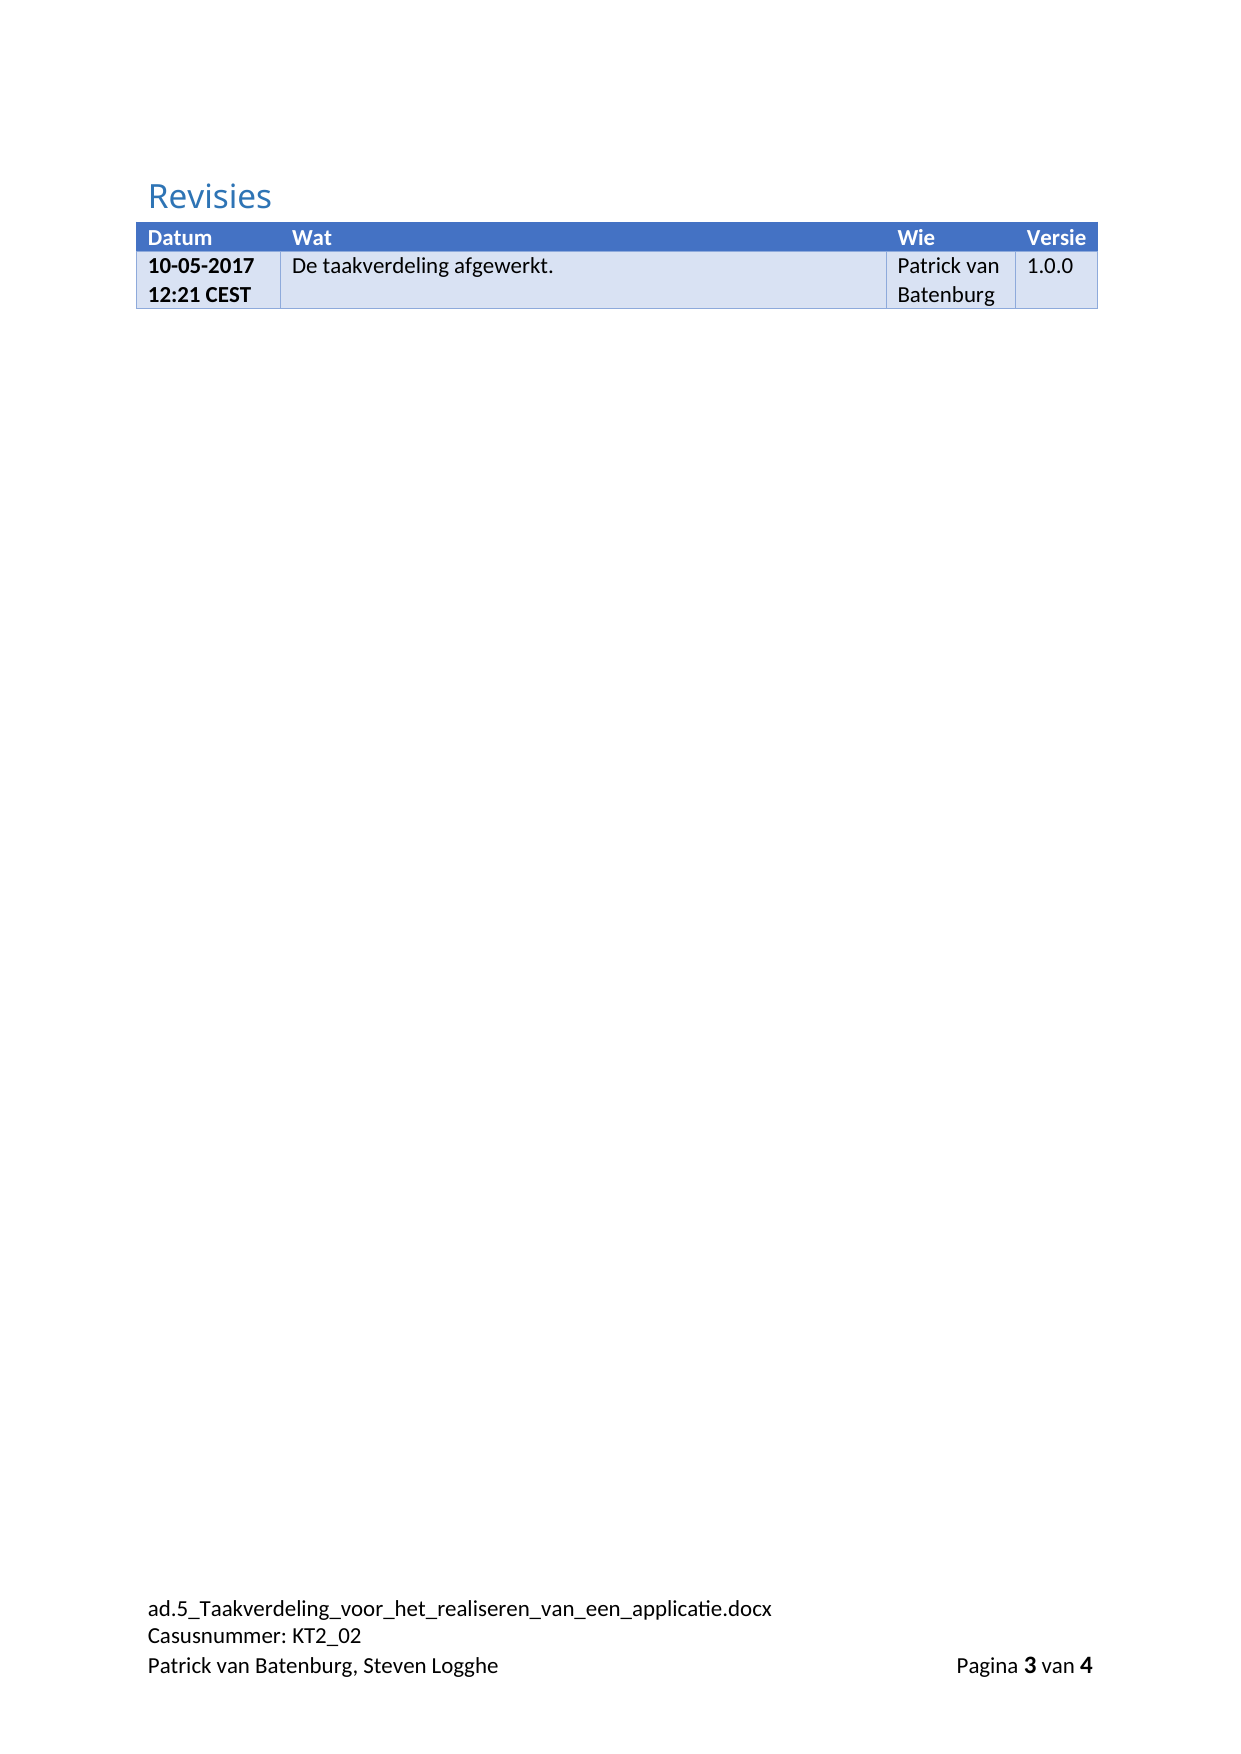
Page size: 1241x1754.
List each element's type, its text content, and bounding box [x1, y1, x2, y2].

table_header Wat [281, 223, 886, 251]
table_header Versie [1016, 223, 1097, 251]
table_cell Patrick van Batenburg [887, 252, 1015, 308]
table_cell 10-05-2017 12:21 CEST [137, 252, 280, 308]
table_header Datum [137, 223, 280, 251]
table_header Wie [887, 223, 1015, 251]
subtitle Revisies [148, 173, 1093, 218]
table_cell De taakverdeling afgewerkt. [281, 252, 886, 308]
table_cell 1.0.0 [1016, 252, 1097, 308]
